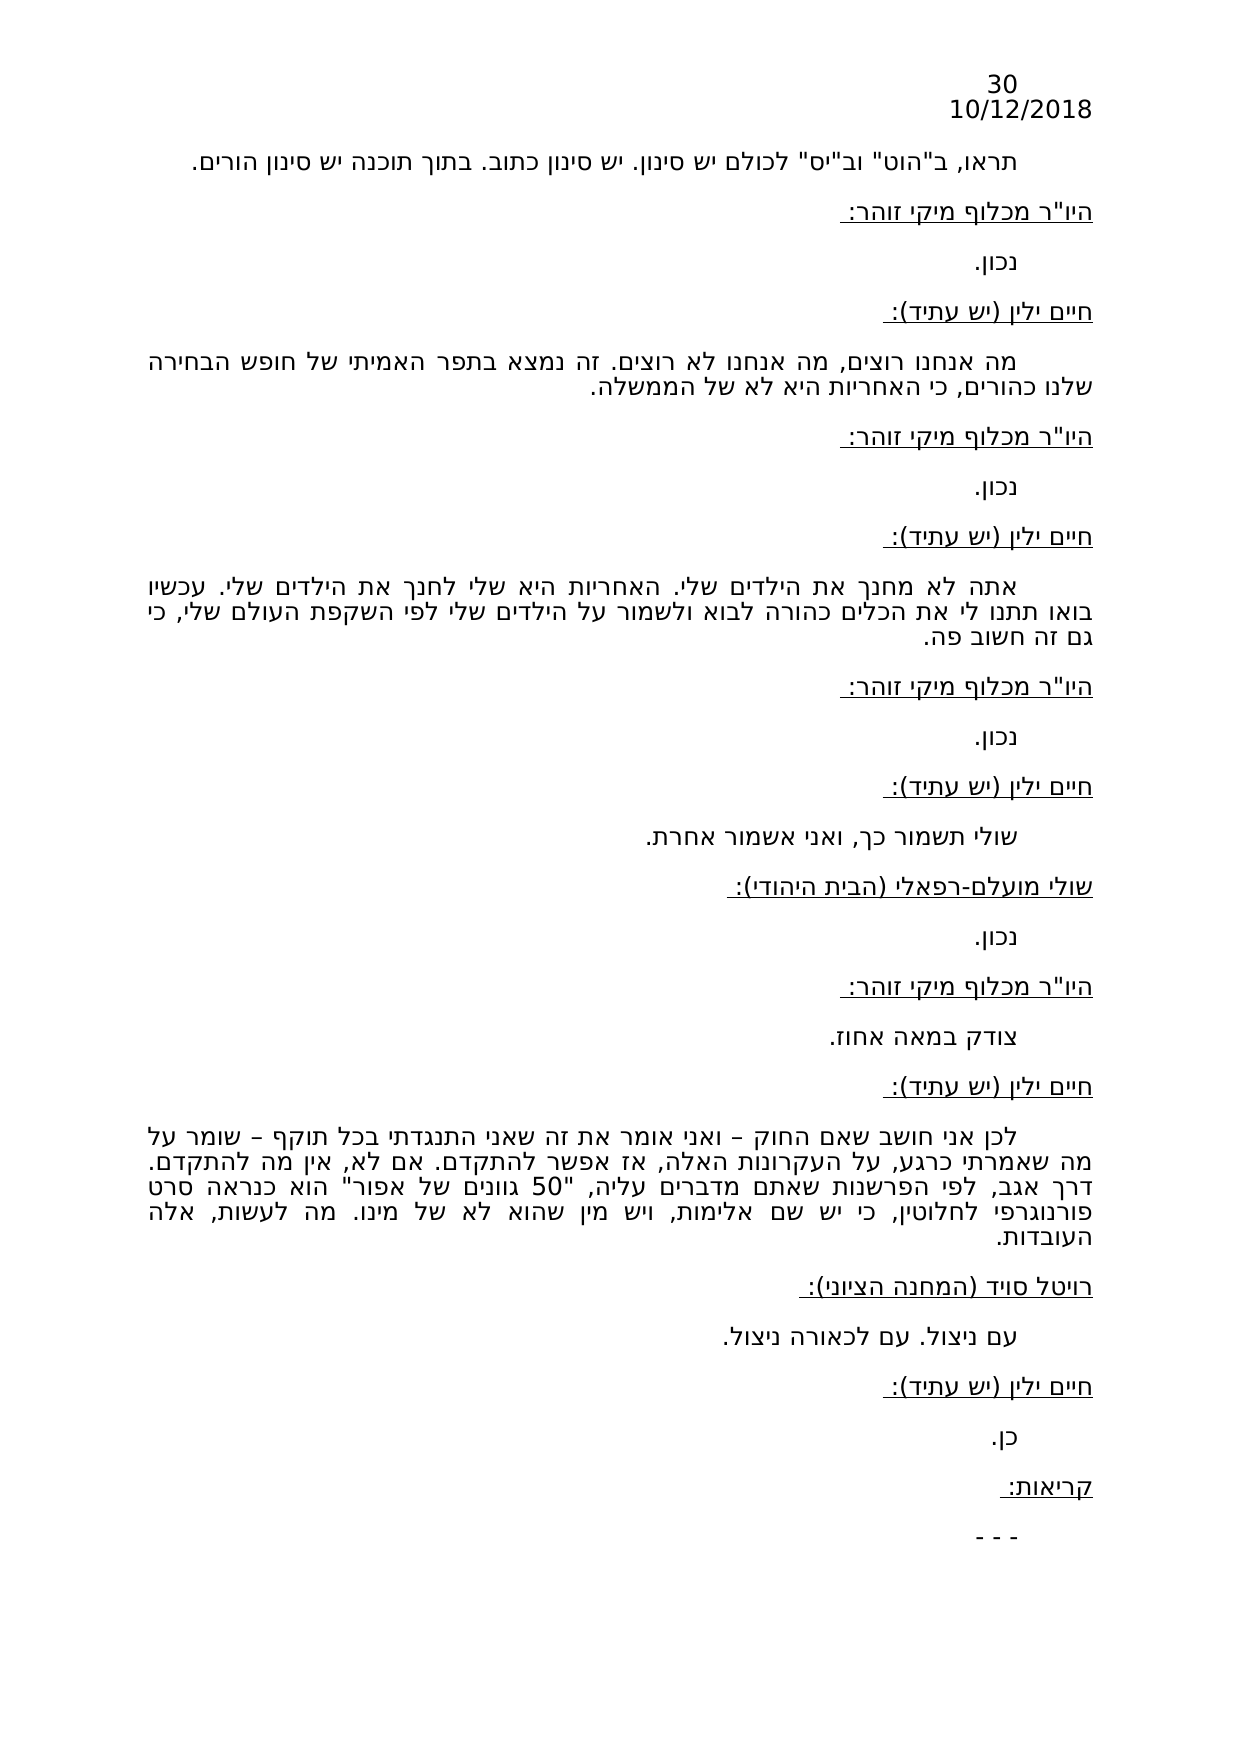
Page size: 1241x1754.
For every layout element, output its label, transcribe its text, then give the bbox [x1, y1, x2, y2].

text << דובר >> שולי מועלם-רפאלי (הבית היהודי): << דובר >> [147, 875, 1093, 900]
text לכן אני חושב שאם החוק – ואני אומר את זה שאני התנגדתי בכל תוקף – שומר על מה שאמרתי כרגע, על העקרונות האלה, אז אפשר להתקדם. אם לא, אין מה להתקדם. דרך אגב, לפי הפרשנות שאתם מדברים עליה, "50 גוונים של אפור" הוא כנראה סרט פורנוגרפי לחלוטין, כי יש שם אלימות, ויש מין שהוא לא של מינו. מה לעשות, אלה העובדות. [147, 1125, 1093, 1250]
text << יור >> היו"ר מכלוף מיקי זוהר: << יור >> [147, 675, 1093, 700]
text שולי תשמור כך, ואני אשמור אחרת. [147, 825, 1093, 850]
text << יור >> היו"ר מכלוף מיקי זוהר: << יור >> [147, 425, 1093, 450]
text - - - [147, 1525, 1093, 1550]
text << דובר_המשך >> חיים ילין (יש עתיד): << דובר_המשך >> [147, 525, 1093, 550]
text מה אנחנו רוצים, מה אנחנו לא רוצים. זה נמצא בתפר האמיתי של חופש הבחירה שלנו כהורים, כי האחריות היא לא של הממשלה. [147, 350, 1093, 400]
text נכון. [147, 925, 1093, 950]
text << יור >> היו"ר מכלוף מיקי זוהר: << יור >> [147, 200, 1093, 225]
text << דובר_המשך >> חיים ילין (יש עתיד): << דובר_המשך >> [147, 300, 1093, 325]
text נכון. [147, 475, 1093, 500]
text אתה לא מחנך את הילדים שלי. האחריות היא שלי לחנך את הילדים שלי. עכשיו בואו תתנו לי את הכלים כהורה לבוא ולשמור על הילדים שלי לפי השקפת העולם שלי, כי גם זה חשוב פה. [147, 575, 1093, 650]
text << קריאה >> קריאות: << קריאה >> [147, 1475, 1093, 1500]
text נכון. [147, 250, 1093, 275]
text << דובר >> רויטל סויד (המחנה הציוני): << דובר >> [147, 1275, 1093, 1300]
text << דובר_המשך >> חיים ילין (יש עתיד): << דובר_המשך >> [147, 775, 1093, 800]
text כן. [147, 1425, 1093, 1450]
text << דובר >> חיים ילין (יש עתיד): << דובר >> [147, 1075, 1093, 1100]
text עם ניצול. עם לכאורה ניצול. [147, 1325, 1093, 1350]
text צודק במאה אחוז. [147, 1025, 1093, 1050]
text << יור >> היו"ר מכלוף מיקי זוהר: << יור >> [147, 975, 1093, 1000]
text תראו, ב"הוט" וב"יס" לכולם יש סינון. יש סינון כתוב. בתוך תוכנה יש סינון הורים. [147, 150, 1093, 175]
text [147, 1375, 1093, 1400]
text נכון. [147, 725, 1093, 750]
